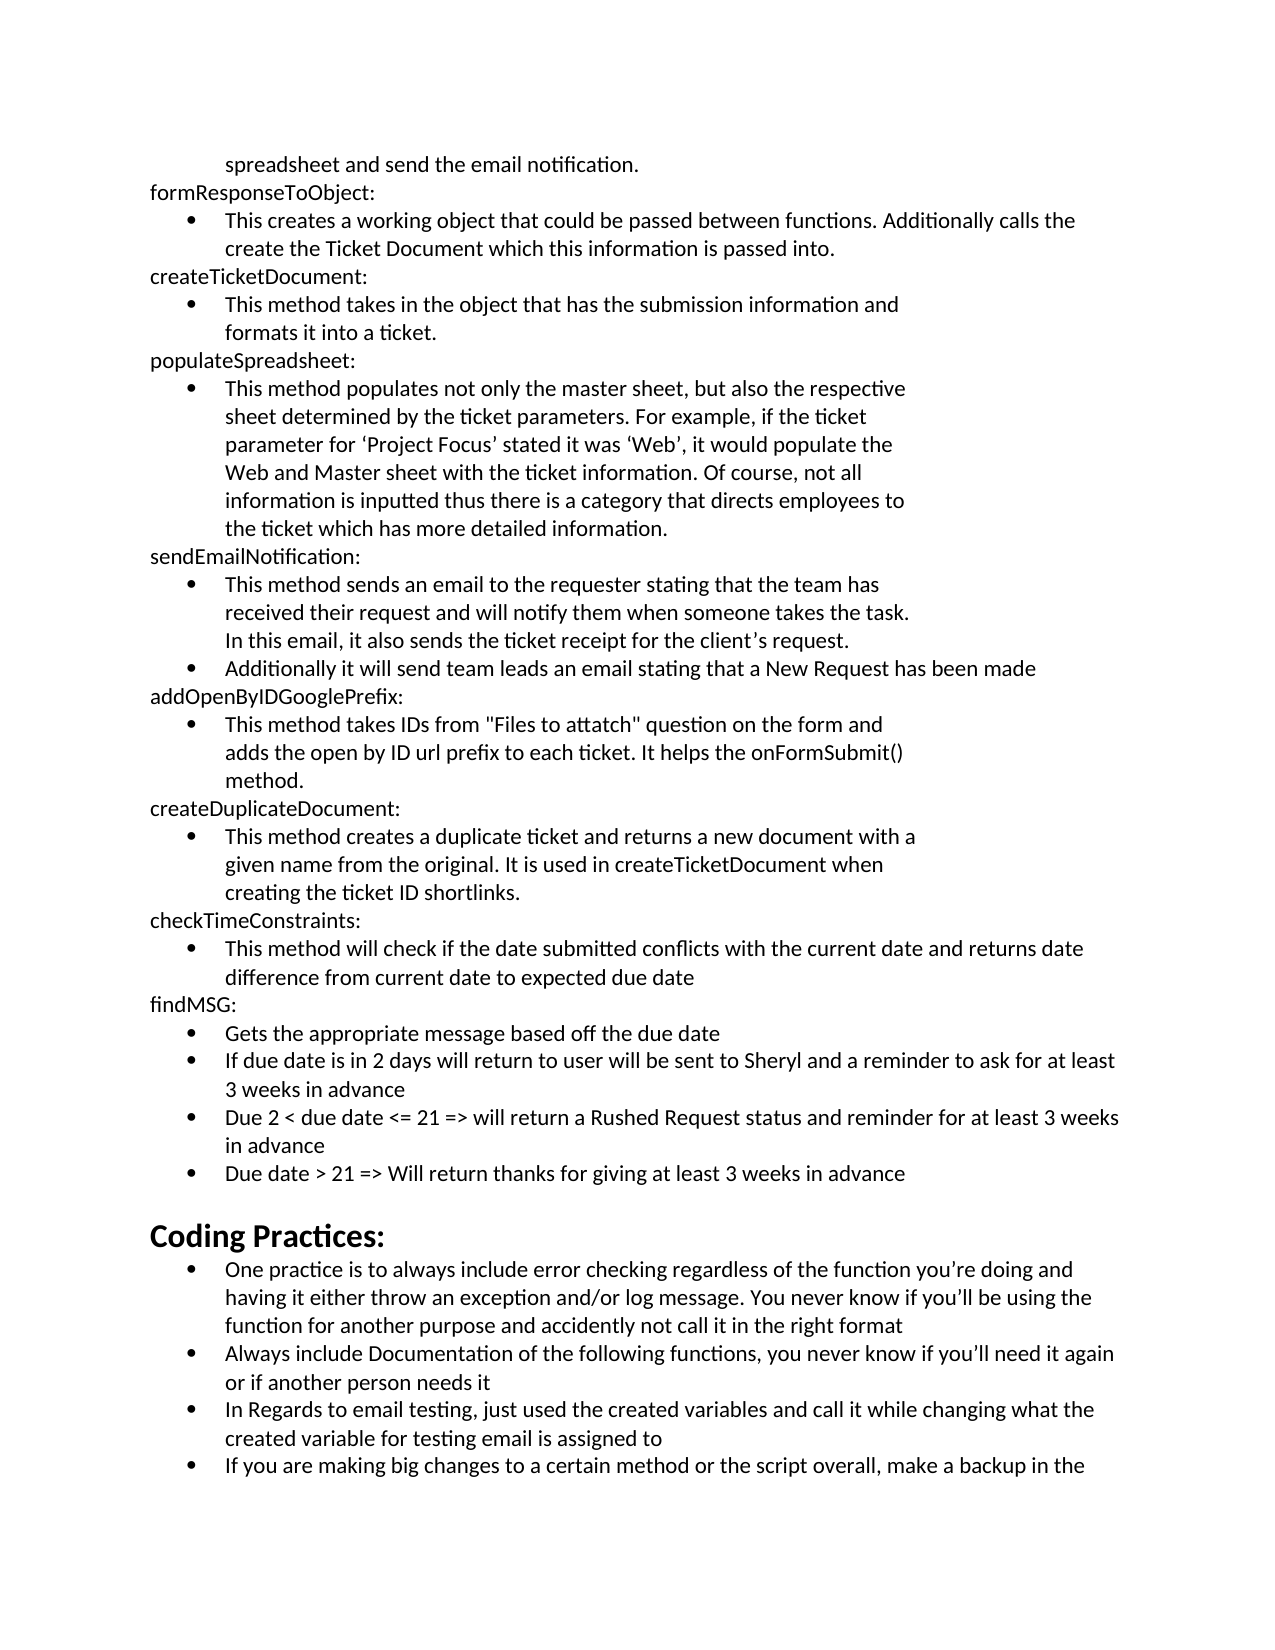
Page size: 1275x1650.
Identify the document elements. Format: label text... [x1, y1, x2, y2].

list method. [225, 766, 1125, 794]
list Due 2 < due date <= 21 => will return a Rushed Request status and reminder for at least 3 weeks in advance [187, 1103, 1125, 1159]
list formats it into a ticket. [225, 318, 1125, 346]
list Always include Documentation of the following functions, you never know if you’ll need it again or if another person needs it [187, 1339, 1125, 1396]
list the ticket which has more detailed information. [225, 514, 1125, 542]
text Coding Practices: [150, 1215, 1125, 1256]
text addOpenByIDGooglePrefix: [150, 682, 1125, 710]
text populateSpreadsheet: [150, 346, 1125, 374]
text sendEmailNotification: [150, 542, 1125, 570]
list Additionally it will send team leads an email stating that a New Request has been made [187, 654, 1125, 682]
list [187, 1452, 1125, 1480]
list This method creates a duplicate ticket and returns a new document with a [187, 822, 1125, 851]
list information is inputted thus there is a category that directs employees to [225, 486, 1125, 514]
text findMSG: [150, 991, 1125, 1019]
list This creates a working object that could be passed between functions. Additionally calls the create the Ticket Document which this information is passed into. [187, 206, 1125, 262]
text checkTimeConstraints: [150, 907, 1125, 934]
list Web and Master sheet with the ticket information. Of course, not all [225, 458, 1125, 486]
text createDuplicateDocument: [150, 794, 1125, 822]
list sheet determined by the ticket parameters. For example, if the ticket [225, 402, 1125, 430]
list In Regards to email testing, just used the created variables and call it while changing what the created variable for testing email is assigned to [187, 1396, 1125, 1452]
text formResponseToObject: [150, 178, 1125, 206]
list spreadsheet and send the email notification. [225, 150, 1125, 178]
list Gets the appropriate message based off the due date [187, 1019, 1125, 1047]
list This method takes in the object that has the submission information and [187, 290, 1125, 318]
list One practice is to always include error checking regardless of the function you’re doing and having it either throw an exception and/or log message. You never know if you’ll be using the function for another purpose and accidently not call it in the right format [187, 1256, 1125, 1339]
list This method will check if the date submitted conflicts with the current date and returns date difference from current date to expected due date [187, 934, 1125, 991]
list If due date is in 2 days will return to user will be sent to Sheryl and a reminder to ask for at least 3 weeks in advance [187, 1047, 1125, 1103]
list This method takes IDs from "Files to attatch" question on the form and [187, 710, 1125, 738]
list creating the ticket ID shortlinks. [225, 878, 1125, 907]
list given name from the original. It is used in createTicketDocument when [225, 851, 1125, 878]
list This method populates not only the master sheet, but also the respective [187, 374, 1125, 402]
list adds the open by ID url prefix to each ticket. It helps the onFormSubmit() [225, 738, 1125, 766]
list parameter for ‘Project Focus’ stated it was ‘Web’, it would populate the [225, 430, 1125, 458]
list This method sends an email to the requester stating that the team has [187, 570, 1125, 598]
text createTicketDocument: [150, 262, 1125, 290]
list Due date > 21 => Will return thanks for giving at least 3 weeks in advance [187, 1159, 1125, 1187]
list received their request and will notify them when someone takes the task. [225, 598, 1125, 626]
list In this email, it also sends the ticket receipt for the client’s request. [225, 626, 1125, 654]
